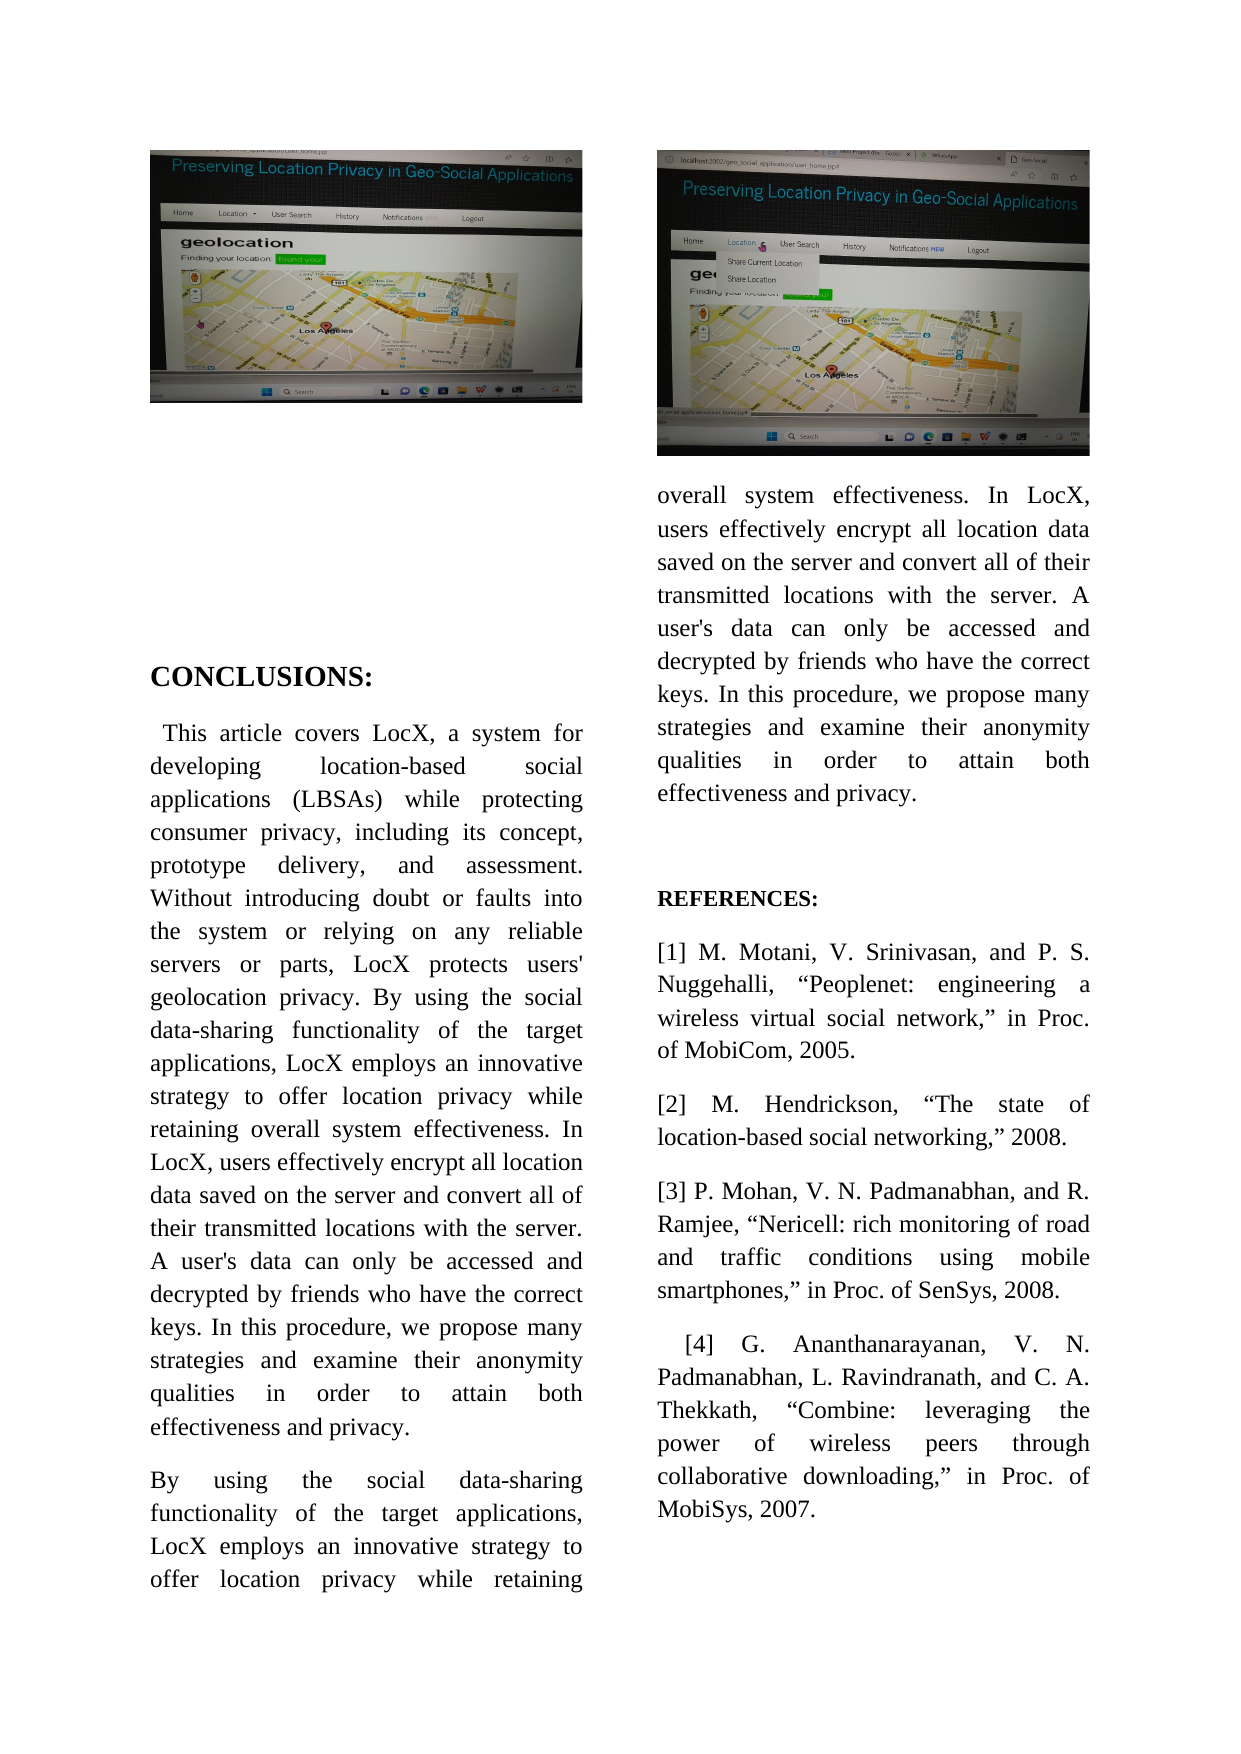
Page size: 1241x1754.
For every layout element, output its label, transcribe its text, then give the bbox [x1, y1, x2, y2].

text [3] P. Mohan, V. N. Padmanabhan, and R. Ramjee, “Nericell: rich monitoring of road and traffic conditions using mobile smartphones,” in Proc. of SenSys, 2008. [657, 1176, 1090, 1304]
text [2] M. Hendrickson, “The state of location-based social networking,” 2008. [657, 1089, 1090, 1151]
text By using the social data-sharing functionality of the target applications, LocX employs an innovative strategy to offer location privacy while retaining overall system effectiveness. In LocX, users effectively encrypt all location data saved on the server and convert all of their transmitted locations with the server. A user's data can only be accessed and decrypted by friends who have the correct keys. In this procedure, we propose many strategies and examine their anonymity qualities in order to attain both effectiveness and privacy. [150, 1465, 583, 1593]
text REFERENCES: [657, 886, 1090, 912]
text [4] G. Ananthanarayanan, V. N. Padmanabhan, L. Ravindranath, and C. A. Thekkath, “Combine: leveraging the power of wireless peers through collaborative downloading,” in Proc. of MobiSys, 2007. [657, 1329, 1090, 1523]
picture [150, 150, 583, 403]
text [1] M. Motani, V. Srinivasan, and P. S. Nuggehalli, “Peoplenet: engineering a wireless virtual social network,” in Proc. of MobiCom, 2005. [657, 937, 1090, 1064]
picture [657, 150, 1090, 456]
text This article covers LocX, a system for developing location-based social applications (LBSAs) while protecting consumer privacy, including its concept, prototype delivery, and assessment. Without introducing doubt or faults into the system or relying on any reliable servers or parts, LocX protects users' geolocation privacy. By using the social data-sharing functionality of the target applications, LocX employs an innovative strategy to offer location privacy while retaining overall system effectiveness. In LocX, users effectively encrypt all location data saved on the server and convert all of their transmitted locations with the server. A user's data can only be accessed and decrypted by friends who have the correct keys. In this procedure, we propose many strategies and examine their anonymity qualities in order to attain both effectiveness and privacy. [150, 718, 583, 1440]
text CONCLUSIONS: [150, 659, 583, 692]
text By using the social data-sharing functionality of the target applications, LocX employs an innovative strategy to offer location privacy while retaining overall system effectiveness. In LocX, users effectively encrypt all location data saved on the server and convert all of their transmitted locations with the server. A user's data can only be accessed and decrypted by friends who have the correct keys. In this procedure, we propose many strategies and examine their anonymity qualities in order to attain both effectiveness and privacy. [657, 481, 1090, 807]
